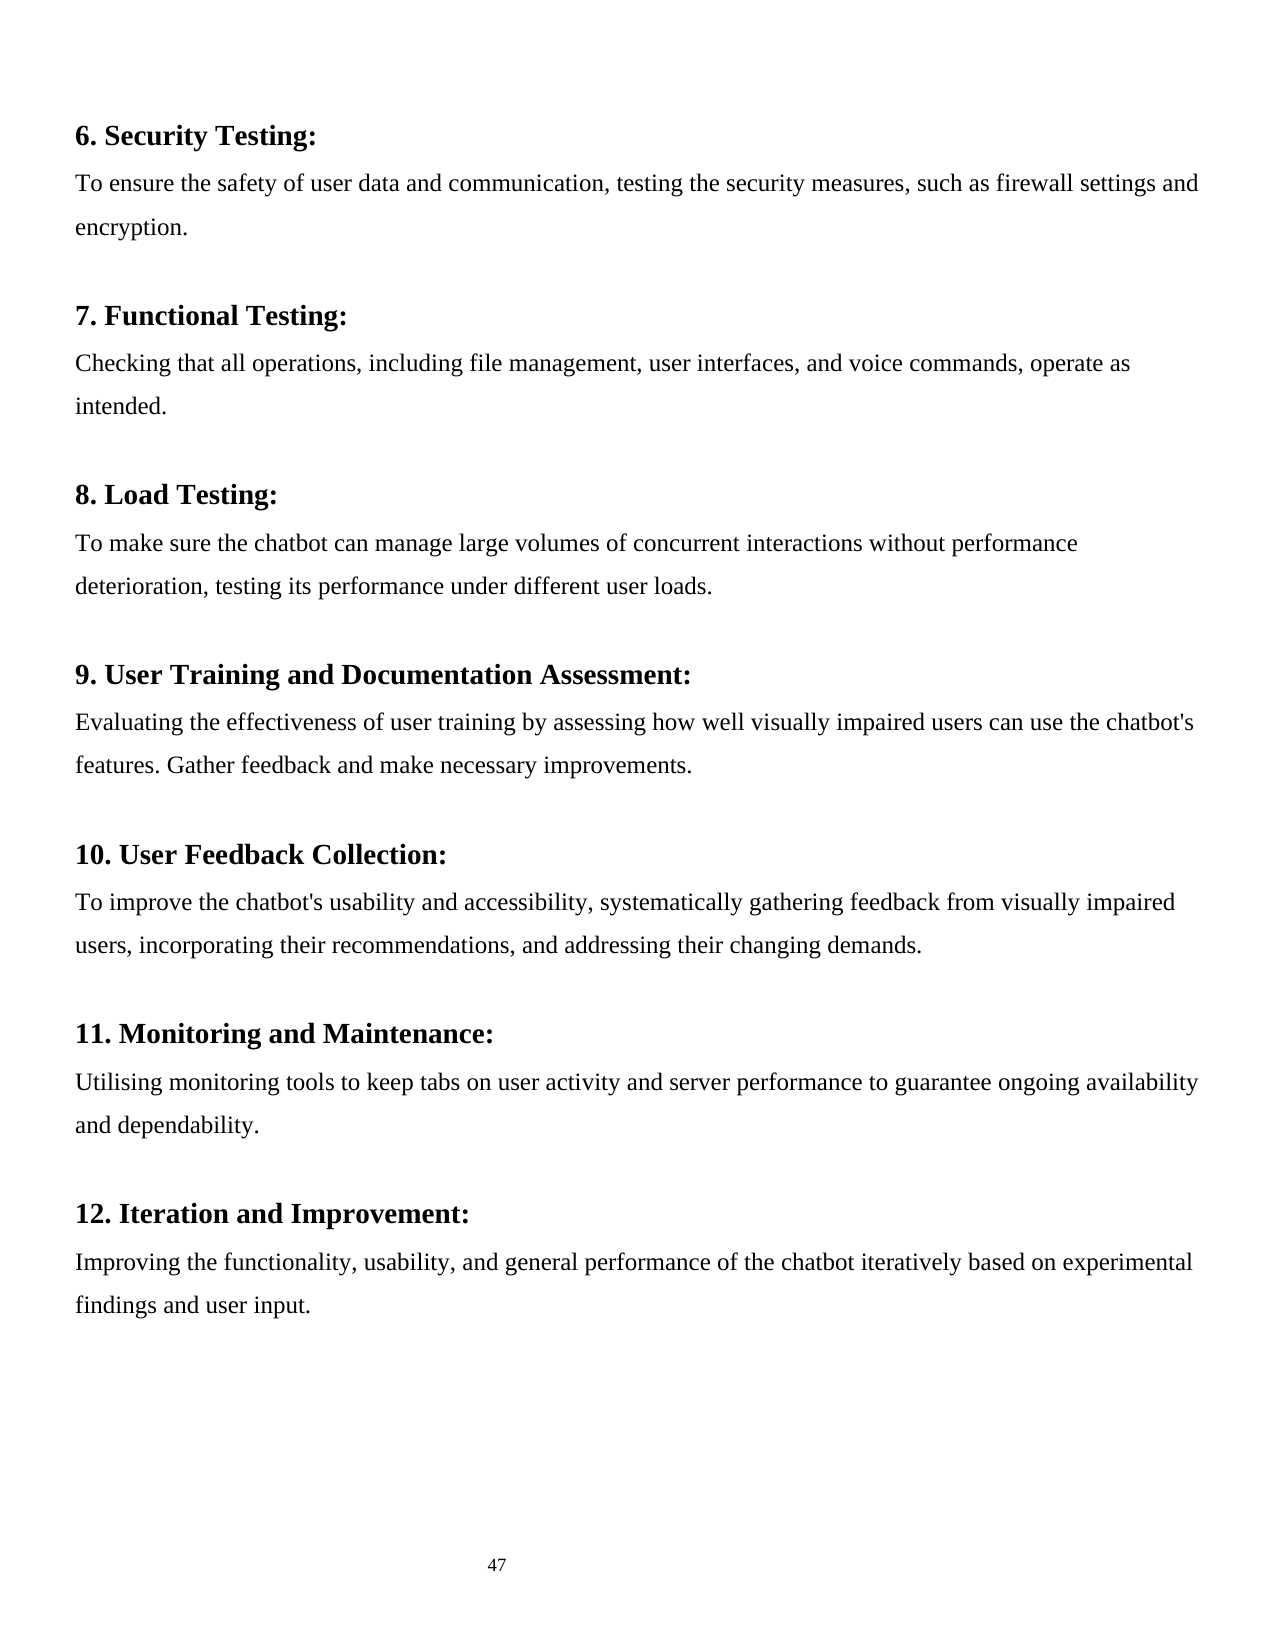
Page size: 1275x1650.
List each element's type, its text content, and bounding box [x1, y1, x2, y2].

list Evaluating the effectiveness of user training by assessing how well visually impaired users can use the chatbot's features. Gather feedback and make necessary improvements. [75, 707, 1200, 779]
list Checking that all operations, including file management, user interfaces, and voice commands, operate as intended. [75, 348, 1200, 420]
list Improving the functionality, usability, and general performance of the chatbot iteratively based on experimental findings and user input. [75, 1247, 1200, 1318]
list Iteration and Improvement: [75, 1196, 1200, 1230]
list User Feedback Collection: [75, 837, 1200, 870]
list To improve the chatbot's usability and accessibility, systematically gathering feedback from visually impaired users, incorporating their recommendations, and addressing their changing demands. [75, 887, 1200, 959]
list Monitoring and Maintenance: [75, 1017, 1200, 1050]
list User Training and Documentation Assessment: [75, 657, 1200, 691]
list To ensure the safety of user data and communication, testing the security measures, such as firewall settings and encryption. [75, 168, 1200, 240]
list Utilising monitoring tools to keep tabs on user activity and server performance to guarantee ongoing availability and dependability. [75, 1067, 1200, 1139]
list To make sure the chatbot can manage large volumes of concurrent interactions without performance deterioration, testing its performance under different user loads. [75, 528, 1200, 600]
list Load Testing: [75, 477, 1200, 511]
list Functional Testing: [75, 298, 1200, 331]
list Security Testing: [75, 118, 1200, 152]
